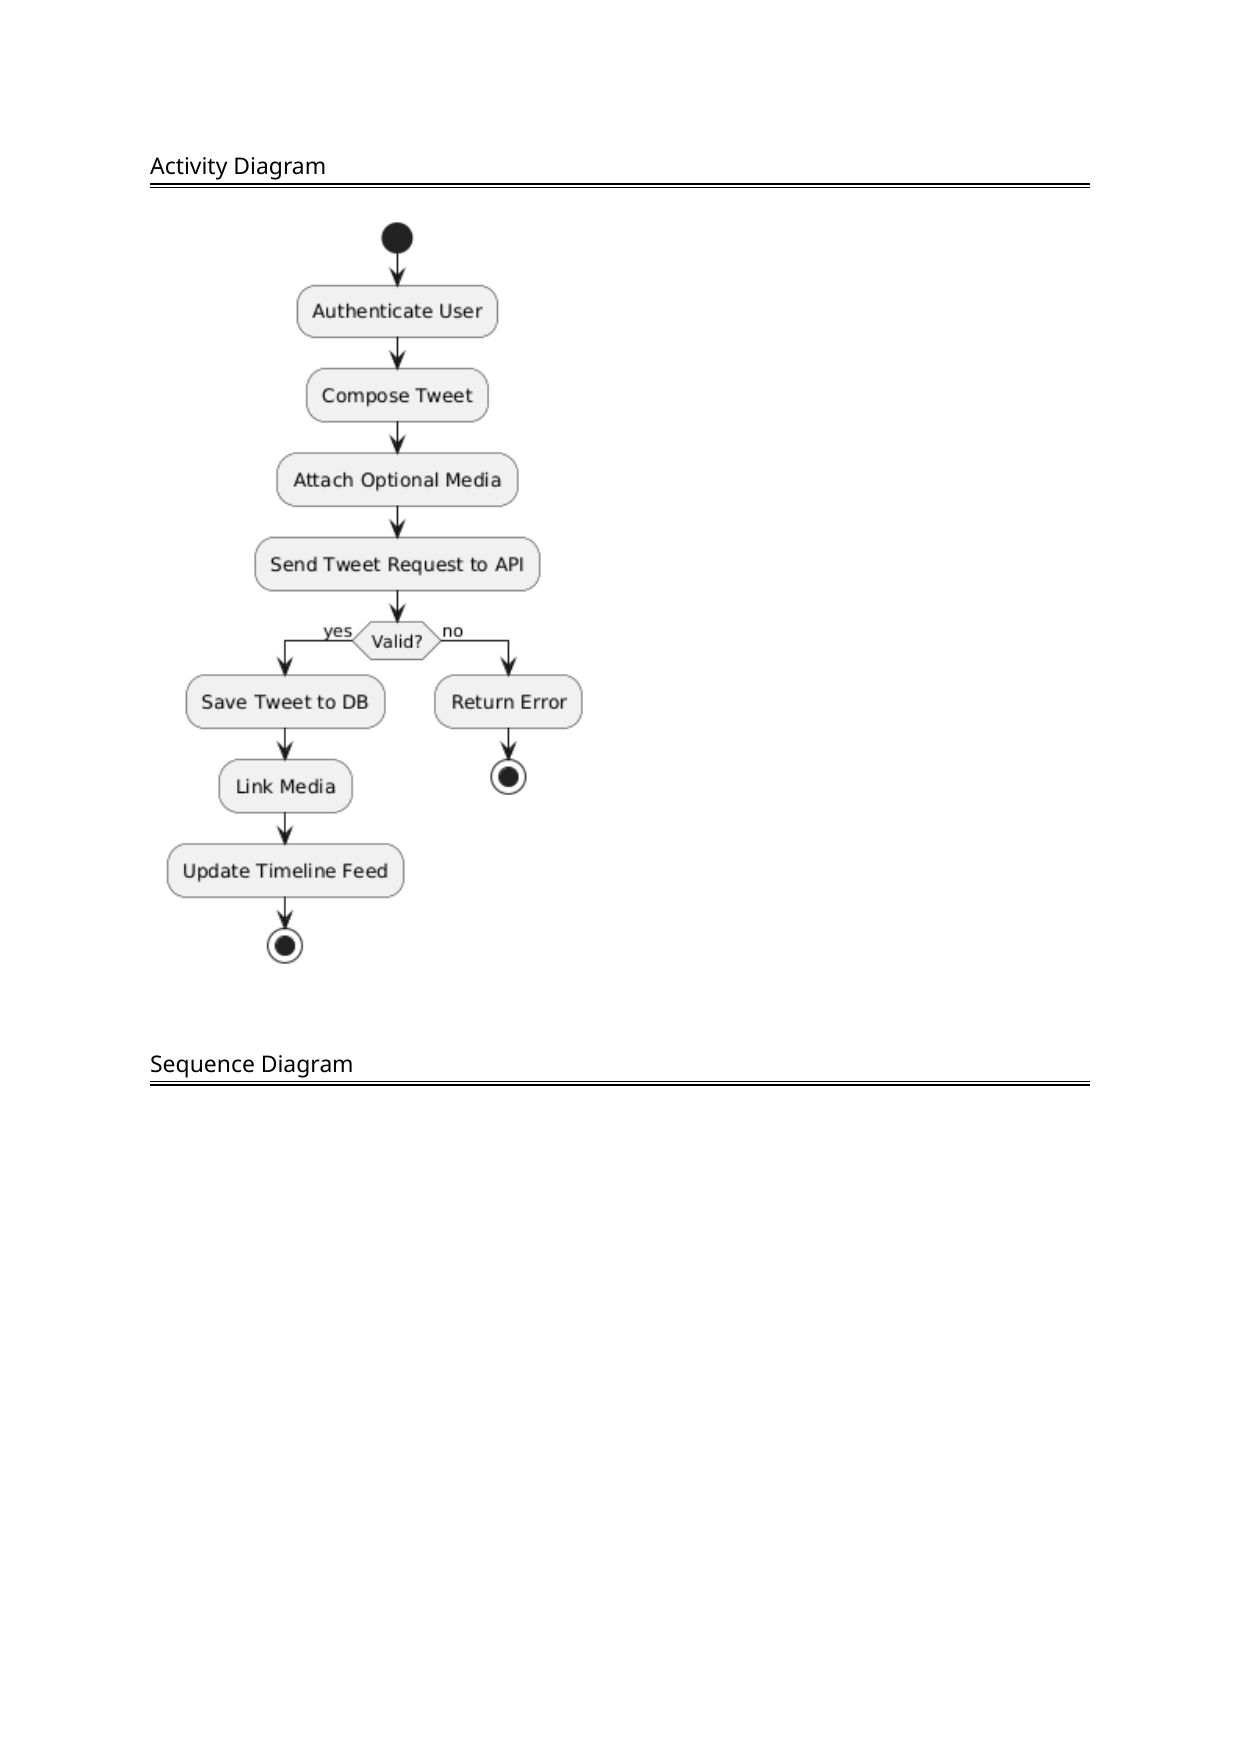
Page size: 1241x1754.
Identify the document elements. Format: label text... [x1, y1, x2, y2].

picture [150, 207, 597, 978]
text Sequence Diagram [150, 1048, 1090, 1081]
text Activity Diagram [150, 150, 1090, 183]
